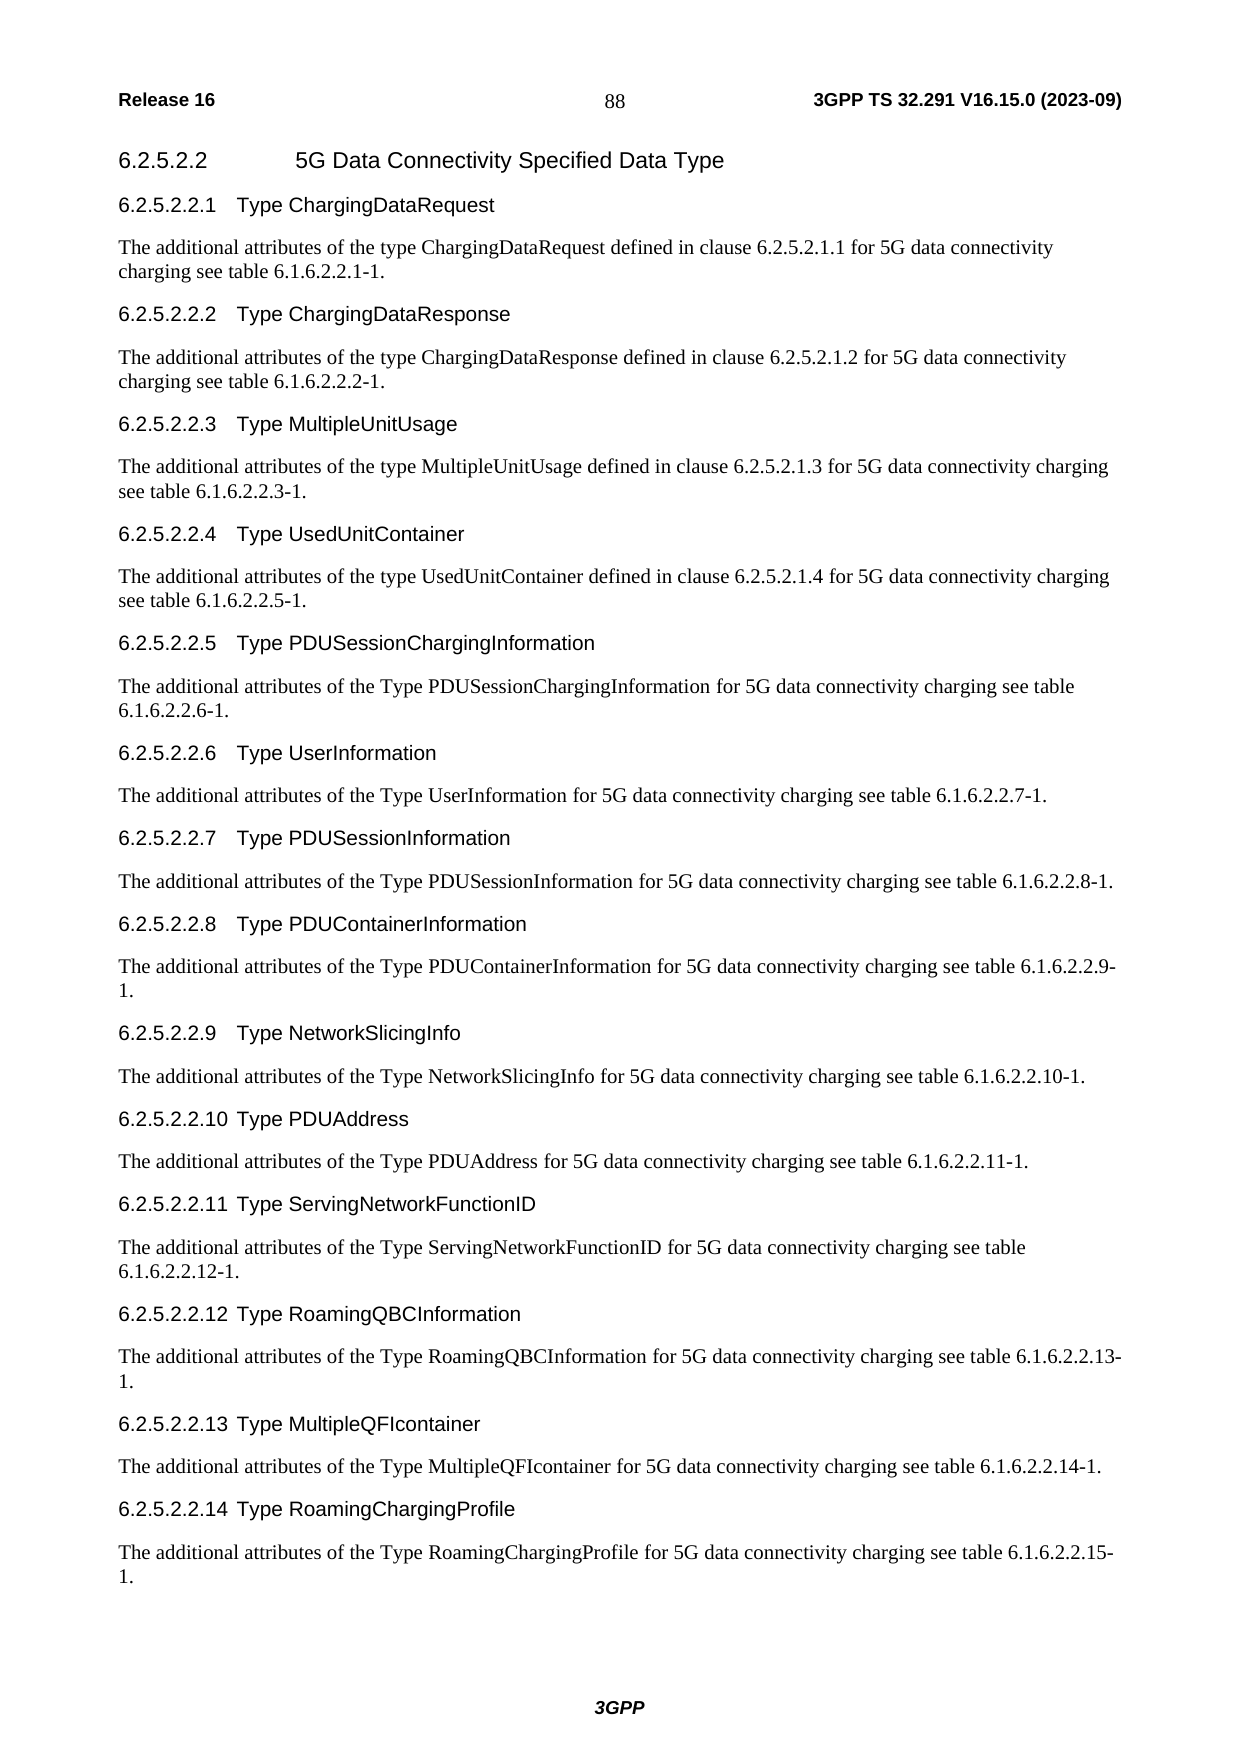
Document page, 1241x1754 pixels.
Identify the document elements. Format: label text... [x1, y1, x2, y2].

subtitle 6.2.5.2.2.10 Type PDUAddress [118, 1107, 1122, 1131]
subtitle 6.2.5.2.2.11 Type ServingNetworkFunctionID [118, 1192, 1122, 1216]
subtitle 6.2.5.2.2.4 Type UsedUnitContainer [118, 521, 1122, 545]
text The additional attributes of the type ChargingDataResponse defined in clause 6.2.5.2.1.2 for 5G data connectivity charging see table 6.1.6.2.2.2-1. [118, 345, 1122, 393]
subtitle 6.2.5.2.2.6 Type UserInformation [118, 741, 1122, 764]
subtitle 6.2.5.2.2.1 Type ChargingDataRequest [118, 193, 1122, 217]
text The additional attributes of the Type UserInformation for 5G data connectivity charging see table 6.1.6.2.2.7-1. [118, 783, 1122, 807]
text The additional attributes of the type UsedUnitContainer defined in clause 6.2.5.2.1.4 for 5G data connectivity charging see table 6.1.6.2.2.5-1. [118, 564, 1122, 612]
text The additional attributes of the type MultipleUnitUsage defined in clause 6.2.5.2.1.3 for 5G data connectivity charging see table 6.1.6.2.2.3-1. [118, 454, 1122, 503]
subtitle 6.2.5.2.2.7 Type PDUSessionInformation [118, 826, 1122, 850]
text The additional attributes of the Type NetworkSlicingInfo for 5G data connectivity charging see table 6.1.6.2.2.10-1. [118, 1064, 1122, 1088]
text The additional attributes of the Type PDUContainerInformation for 5G data connectivity charging see table 6.1.6.2.2.9-1. [118, 954, 1122, 1002]
subtitle 6.2.5.2.2.13 Type MultipleQFIcontainer [118, 1411, 1122, 1435]
subtitle 6.2.5.2.2.12 Type RoamingQBCInformation [118, 1302, 1122, 1326]
text The additional attributes of the Type ServingNetworkFunctionID for 5G data connectivity charging see table 6.1.6.2.2.12-1. [118, 1235, 1122, 1283]
subtitle 6.2.5.2.2.9 Type NetworkSlicingInfo [118, 1021, 1122, 1045]
subtitle 6.2.5.2.2.5 Type PDUSessionChargingInformation [118, 631, 1122, 655]
text The additional attributes of the Type RoamingQBCInformation for 5G data connectivity charging see table 6.1.6.2.2.13-1. [118, 1344, 1122, 1393]
text The additional attributes of the type ChargingDataRequest defined in clause 6.2.5.2.1.1 for 5G data connectivity charging see table 6.1.6.2.2.1-1. [118, 235, 1122, 283]
subtitle 6.2.5.2.2.14 Type RoamingChargingProfile [118, 1497, 1122, 1521]
subtitle 6.2.5.2.2.8 Type PDUContainerInformation [118, 912, 1122, 936]
subtitle 6.2.5.2.2 5G Data Connectivity Specified Data Type [118, 147, 1122, 174]
text The additional attributes of the Type RoamingChargingProfile for 5G data connectivity charging see table 6.1.6.2.2.15-1. [118, 1539, 1122, 1588]
text The additional attributes of the Type PDUSessionChargingInformation for 5G data connectivity charging see table 6.1.6.2.2.6-1. [118, 674, 1122, 722]
text The additional attributes of the Type PDUAddress for 5G data connectivity charging see table 6.1.6.2.2.11-1. [118, 1149, 1122, 1173]
subtitle 6.2.5.2.2.3 Type MultipleUnitUsage [118, 412, 1122, 436]
text The additional attributes of the Type MultipleQFIcontainer for 5G data connectivity charging see table 6.1.6.2.2.14-1. [118, 1454, 1122, 1478]
text The additional attributes of the Type PDUSessionInformation for 5G data connectivity charging see table 6.1.6.2.2.8-1. [118, 869, 1122, 893]
subtitle 6.2.5.2.2.2 Type ChargingDataResponse [118, 302, 1122, 326]
